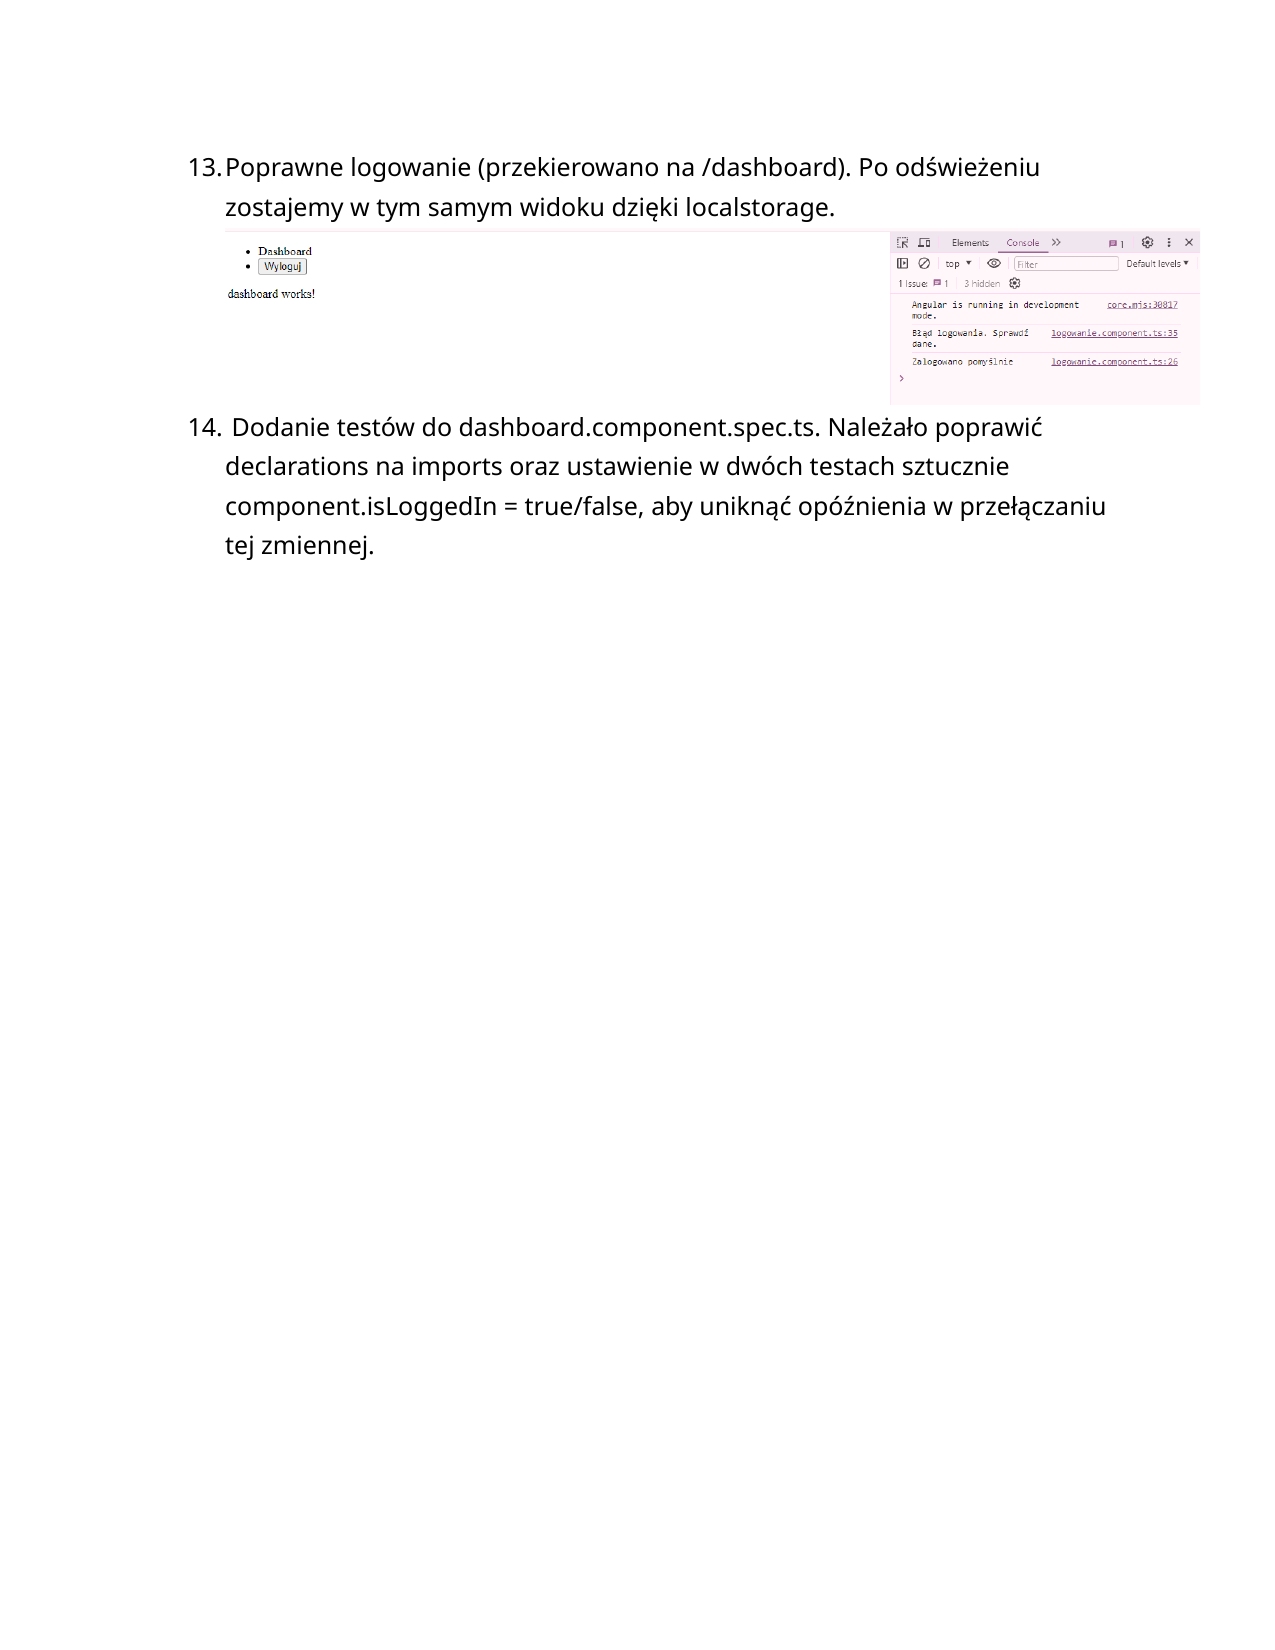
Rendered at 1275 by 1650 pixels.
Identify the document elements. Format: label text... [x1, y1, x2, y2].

list Dodanie testów do dashboard.component.spec.ts. Należało poprawić declarations na imports oraz ustawienie w dwóch testach sztucznie component.isLoggedIn = true/false, aby uniknąć opóźnienia w przełączaniu tej zmiennej. [187, 410, 1125, 561]
picture [225, 228, 1200, 405]
